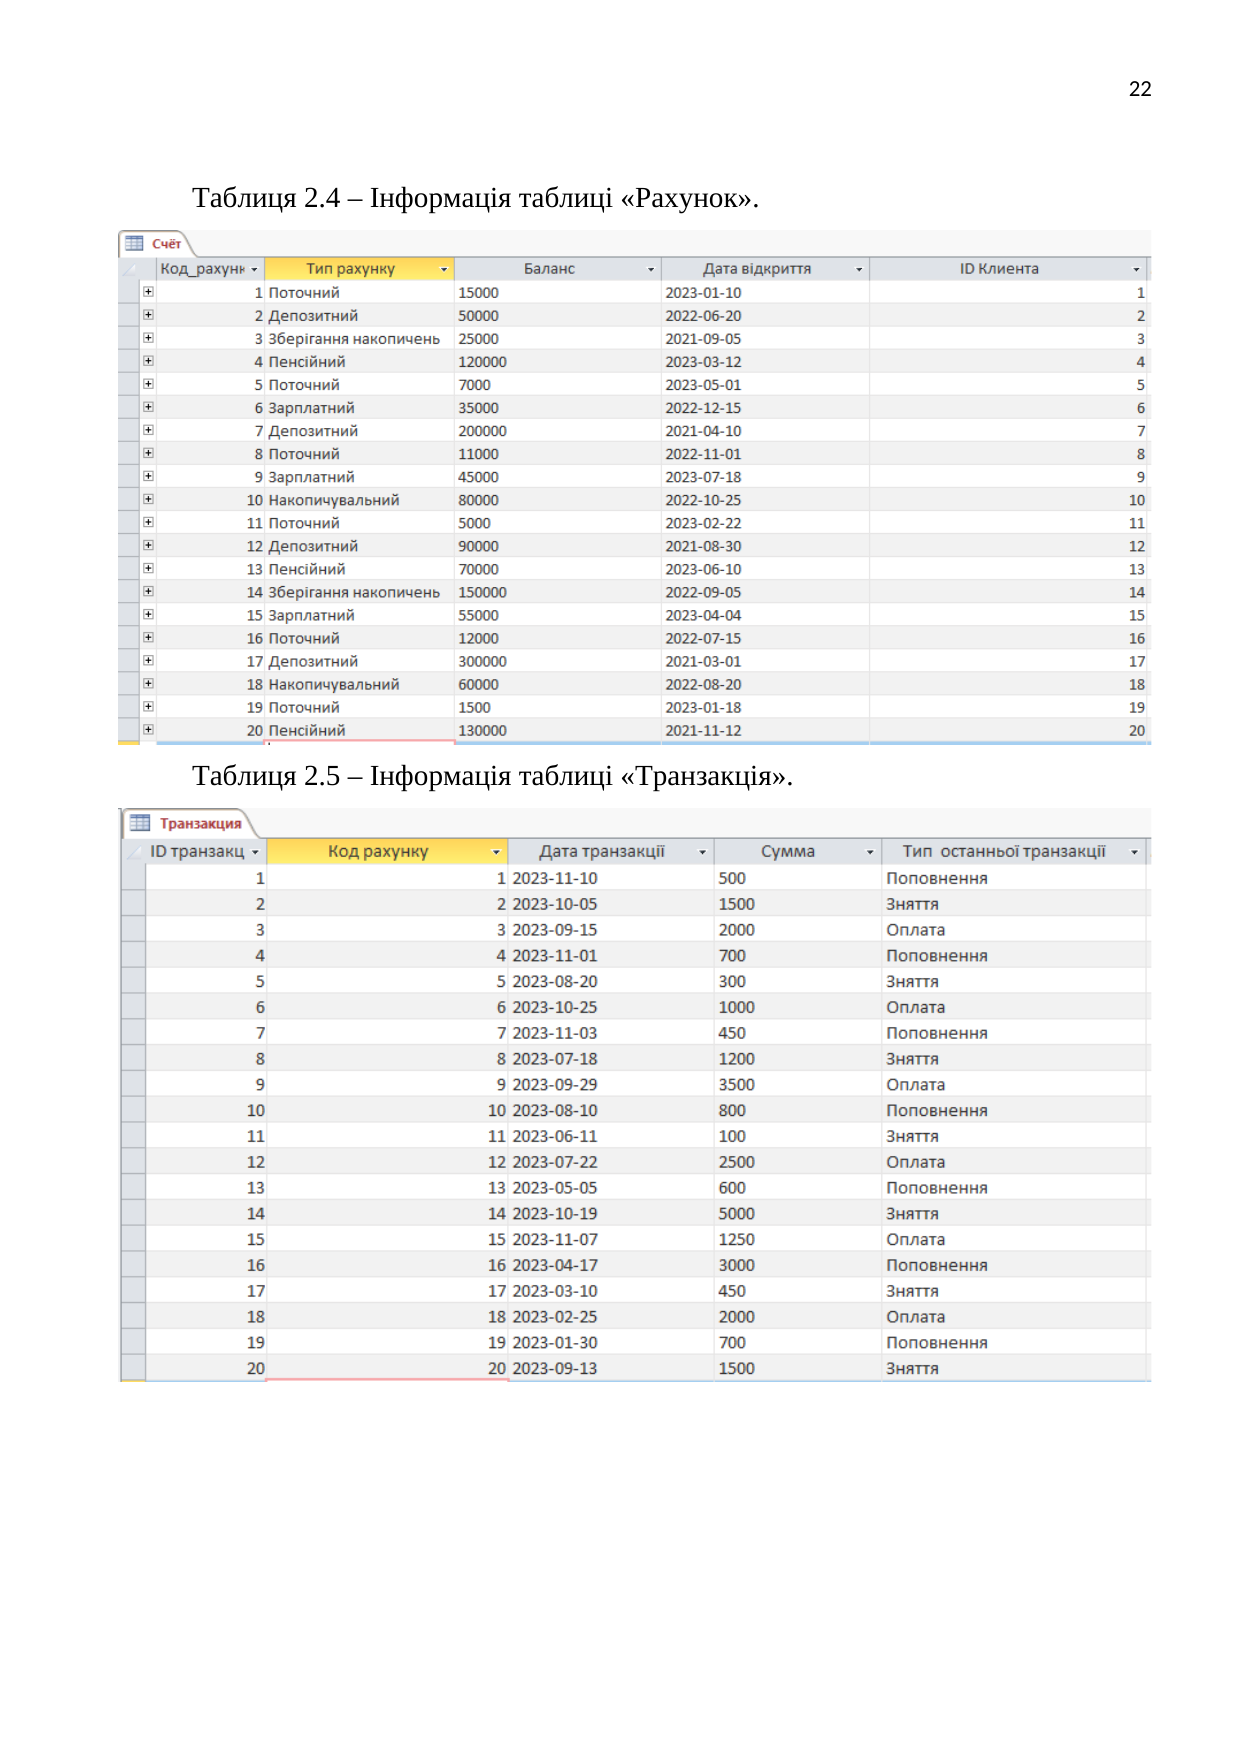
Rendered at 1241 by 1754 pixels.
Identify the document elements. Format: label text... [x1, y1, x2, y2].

picture [118, 808, 1152, 1382]
picture [118, 230, 1152, 745]
text Таблиця 2.4 – Інформація таблиці «Рахунок». [118, 180, 1152, 214]
text Таблиця 2.5 – Інформація таблиці «Транзакція». [118, 758, 1152, 792]
